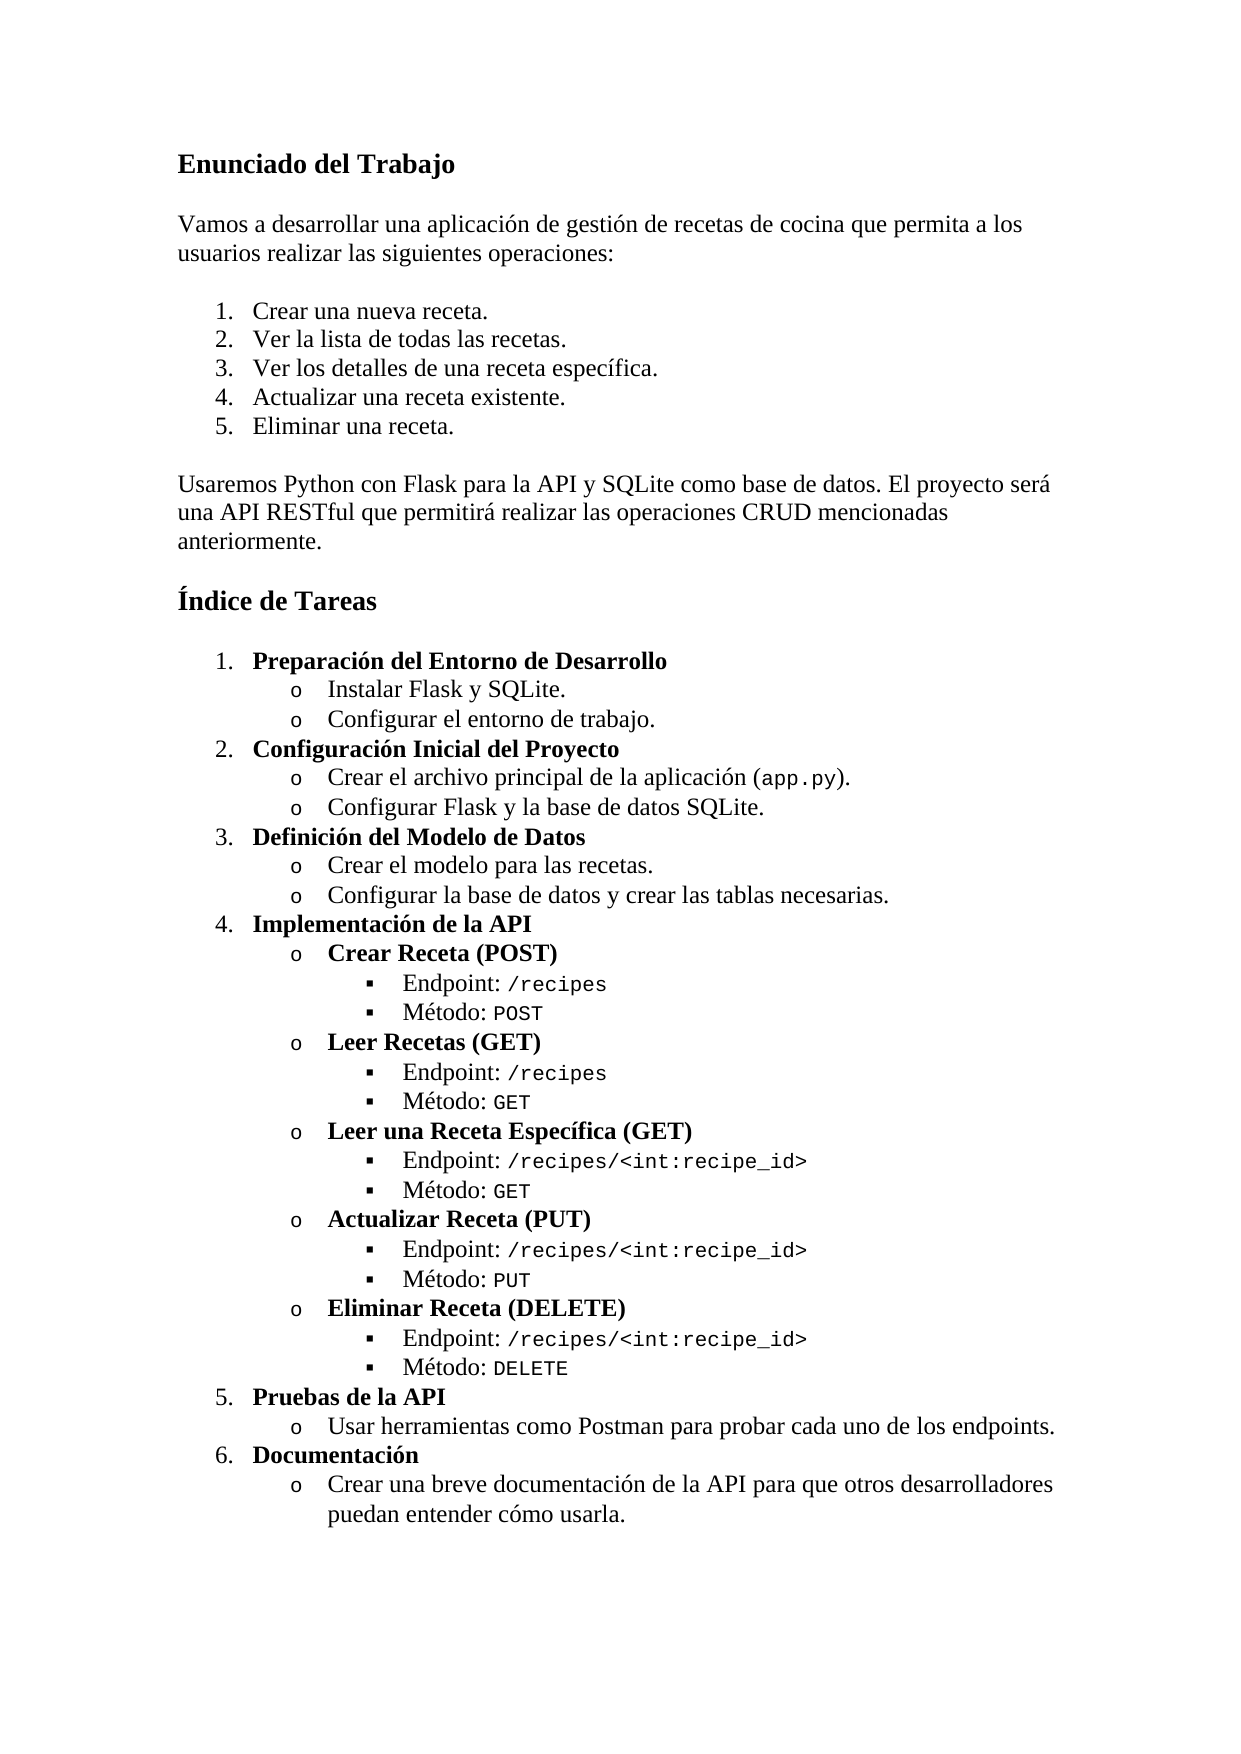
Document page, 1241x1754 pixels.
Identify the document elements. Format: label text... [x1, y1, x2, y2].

list Documentación [215, 1440, 1063, 1469]
list Configurar Flask y la base de datos SQLite. [290, 792, 1063, 822]
list Endpoint: /recipes/<int:recipe_id> [365, 1323, 1063, 1352]
list Configuración Inicial del Proyecto [215, 734, 1063, 762]
list Actualizar Receta (PUT) [290, 1204, 1063, 1234]
list Pruebas de la API [215, 1382, 1063, 1411]
list Leer una Receta Específica (GET) [290, 1116, 1063, 1145]
list Instalar Flask y SQLite. [290, 674, 1063, 704]
list Eliminar una receta. [215, 411, 1063, 439]
list Usar herramientas como Postman para probar cada uno de los endpoints. [290, 1411, 1063, 1440]
list Método: PUT [365, 1264, 1063, 1293]
text Índice de Tareas [177, 584, 1063, 617]
list Definición del Modelo de Datos [215, 822, 1063, 850]
list Ver la lista de todas las recetas. [215, 324, 1063, 353]
text Vamos a desarrollar una aplicación de gestión de recetas de cocina que permita a los usuarios realizar las siguientes operaciones: [177, 209, 1063, 267]
list Ver los detalles de una receta específica. [215, 353, 1063, 382]
list Leer Recetas (GET) [290, 1027, 1063, 1057]
list Endpoint: /recipes [365, 1057, 1063, 1086]
list Eliminar Receta (DELETE) [290, 1293, 1063, 1323]
list Método: DELETE [365, 1352, 1063, 1382]
text Usaremos Python con Flask para la API y SQLite como base de datos. El proyecto será una API RESTful que permitirá realizar las operaciones CRUD mencionadas anteriormente. [177, 469, 1063, 555]
list Crear el modelo para las recetas. [290, 850, 1063, 880]
list Endpoint: /recipes/<int:recipe_id> [365, 1234, 1063, 1264]
list Endpoint: /recipes [365, 968, 1063, 997]
text Enunciado del Trabajo [177, 148, 1063, 180]
list Crear Receta (POST) [290, 938, 1063, 968]
list Crear el archivo principal de la aplicación (app.py). [290, 762, 1063, 792]
list Crear una nueva receta. [215, 296, 1063, 324]
list Endpoint: /recipes/<int:recipe_id> [365, 1145, 1063, 1175]
list Método: GET [365, 1175, 1063, 1204]
list Preparación del Entorno de Desarrollo [215, 646, 1063, 674]
list Crear una breve documentación de la API para que otros desarrolladores puedan entender cómo usarla. [290, 1469, 1063, 1527]
list Método: GET [365, 1086, 1063, 1116]
list Método: POST [365, 997, 1063, 1027]
list Configurar el entorno de trabajo. [290, 704, 1063, 734]
list Configurar la base de datos y crear las tablas necesarias. [290, 880, 1063, 909]
list Implementación de la API [215, 909, 1063, 938]
list Actualizar una receta existente. [215, 382, 1063, 411]
